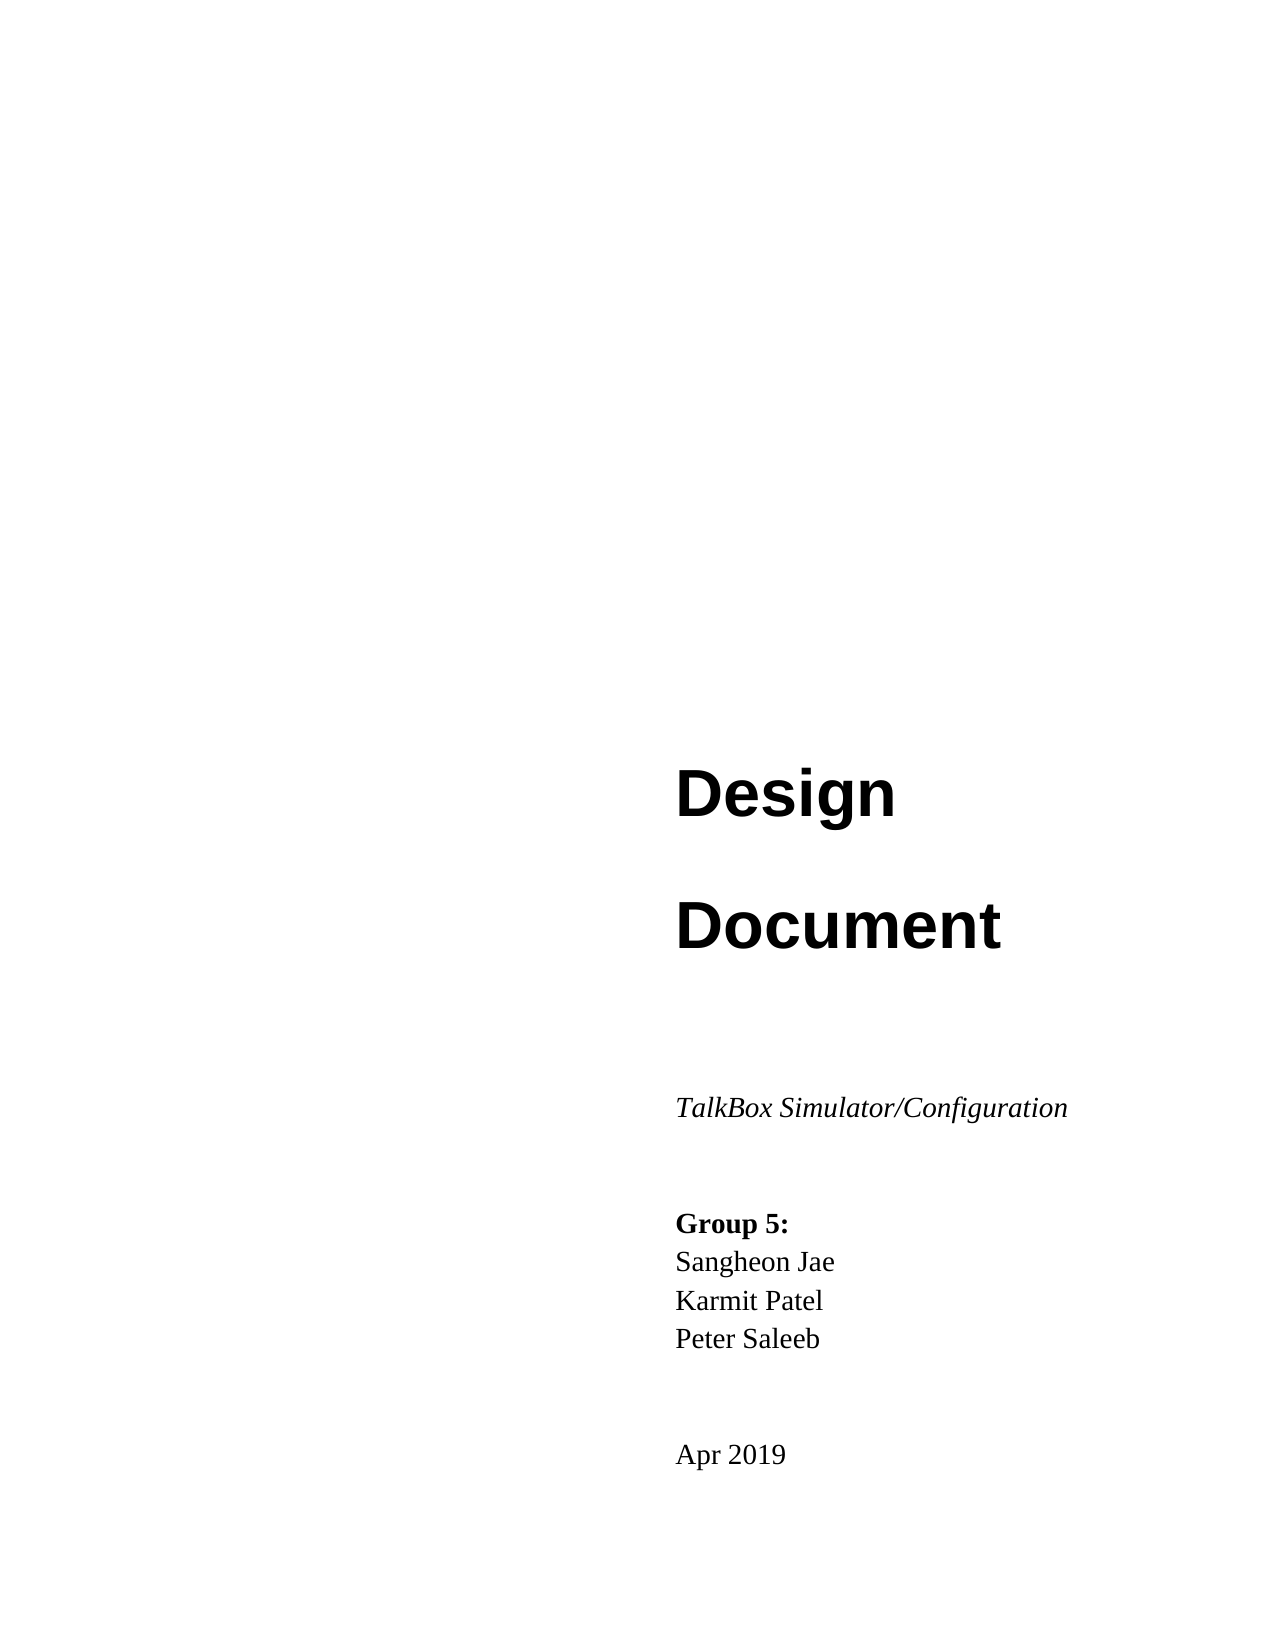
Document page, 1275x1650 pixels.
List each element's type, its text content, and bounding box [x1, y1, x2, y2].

text Peter Saleeb [675, 1321, 1125, 1355]
text Design [675, 754, 1125, 831]
text Apr 2019 [675, 1437, 1125, 1471]
text Group 5: [675, 1206, 1125, 1239]
text TalkBox Simulator/Configuration [675, 1090, 1125, 1124]
text Karmit Patel [675, 1283, 1125, 1316]
text Sangheon Jae [675, 1244, 1125, 1278]
text Document [675, 886, 1125, 963]
